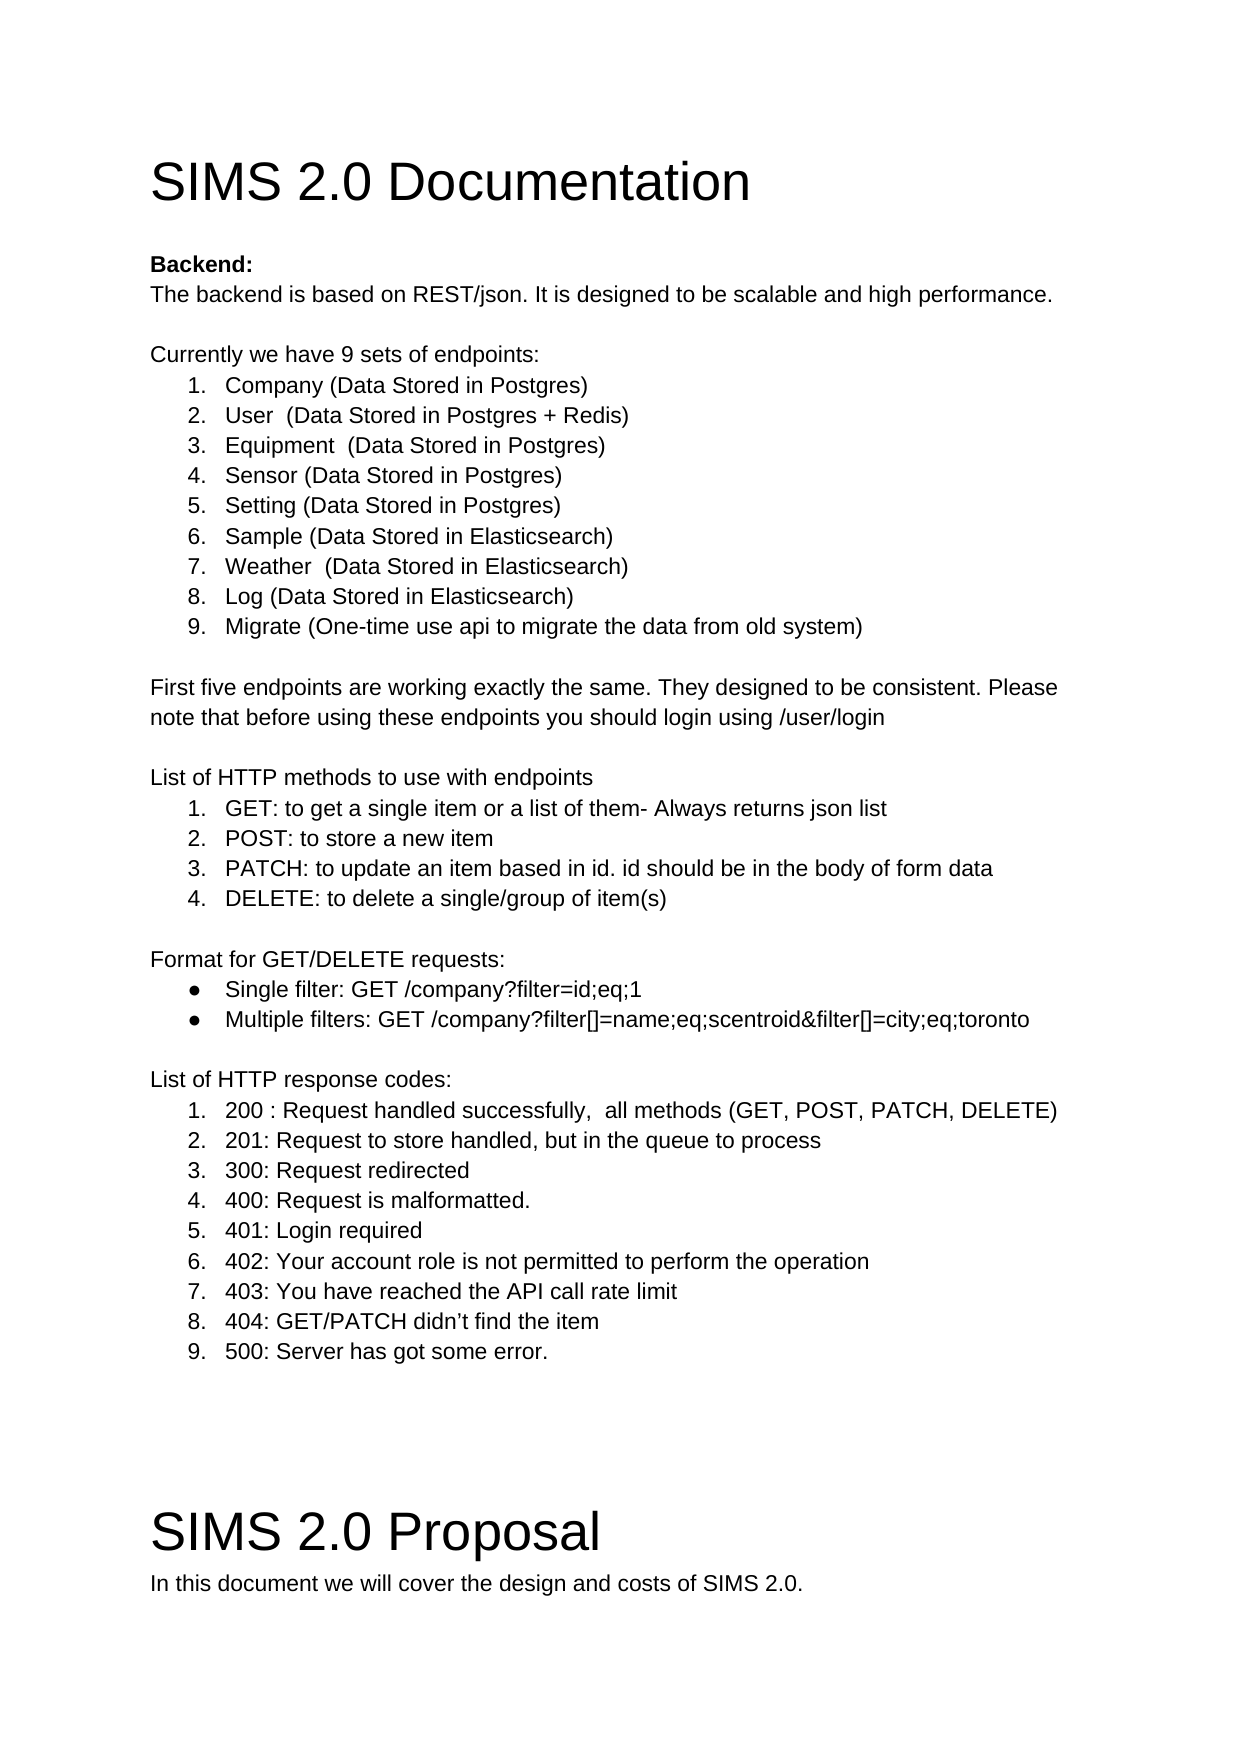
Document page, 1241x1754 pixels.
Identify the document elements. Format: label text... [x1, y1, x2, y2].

list 404: GET/PATCH didn’t find the item [187, 1308, 1090, 1334]
text Format for GET/DELETE requests: [150, 946, 1090, 972]
list 200 : Request handled successfully, all methods (GET, POST, PATCH, DELETE) [187, 1097, 1090, 1123]
list Multiple filters: GET /company?filter[]=name;eq;scentroid&filter[]=city;eq;toronto [187, 1006, 1090, 1032]
list Setting (Data Stored in Postgres) [187, 492, 1090, 519]
list 402: Your account role is not permitted to perform the operation [187, 1248, 1090, 1274]
list Equipment (Data Stored in Postgres) [187, 432, 1090, 458]
title SIMS 2.0 Documentation [150, 150, 1090, 212]
list 500: Server has got some error. [187, 1338, 1090, 1365]
list 201: Request to store handled, but in the queue to process [187, 1127, 1090, 1153]
list POST: to store a new item [187, 825, 1090, 851]
text Currently we have 9 sets of endpoints: [150, 341, 1090, 368]
list Sensor (Data Stored in Postgres) [187, 462, 1090, 489]
list GET: to get a single item or a list of them- Always returns json list [187, 794, 1090, 821]
list Single filter: GET /company?filter=id;eq;1 [187, 976, 1090, 1002]
list 403: You have reached the API call rate limit [187, 1278, 1090, 1304]
list Sample (Data Stored in Elasticsearch) [187, 523, 1090, 549]
list 400: Request is malformatted. [187, 1187, 1090, 1214]
list Log (Data Stored in Elasticsearch) [187, 583, 1090, 609]
text List of HTTP response codes: [150, 1066, 1090, 1093]
text List of HTTP methods to use with endpoints [150, 764, 1090, 791]
list 300: Request redirected [187, 1157, 1090, 1183]
text Backend: [150, 251, 1090, 277]
list PATCH: to update an item based in id. id should be in the body of form data [187, 855, 1090, 881]
list Weather (Data Stored in Elasticsearch) [187, 553, 1090, 579]
text In this document we will cover the design and costs of SIMS 2.0. [150, 1570, 1090, 1597]
title SIMS 2.0 Proposal [150, 1499, 1090, 1562]
list 401: Login required [187, 1217, 1090, 1244]
text The backend is based on REST/json. It is designed to be scalable and high performance. [150, 281, 1090, 307]
text First five endpoints are working exactly the same. They designed to be consistent. Please note that before using these endpoints you should login using /user/login [150, 674, 1090, 730]
list User (Data Stored in Postgres + Redis) [187, 402, 1090, 428]
list Migrate (One-time use api to migrate the data from old system) [187, 613, 1090, 640]
list DELETE: to delete a single/group of item(s) [187, 885, 1090, 912]
list Company (Data Stored in Postgres) [187, 372, 1090, 398]
